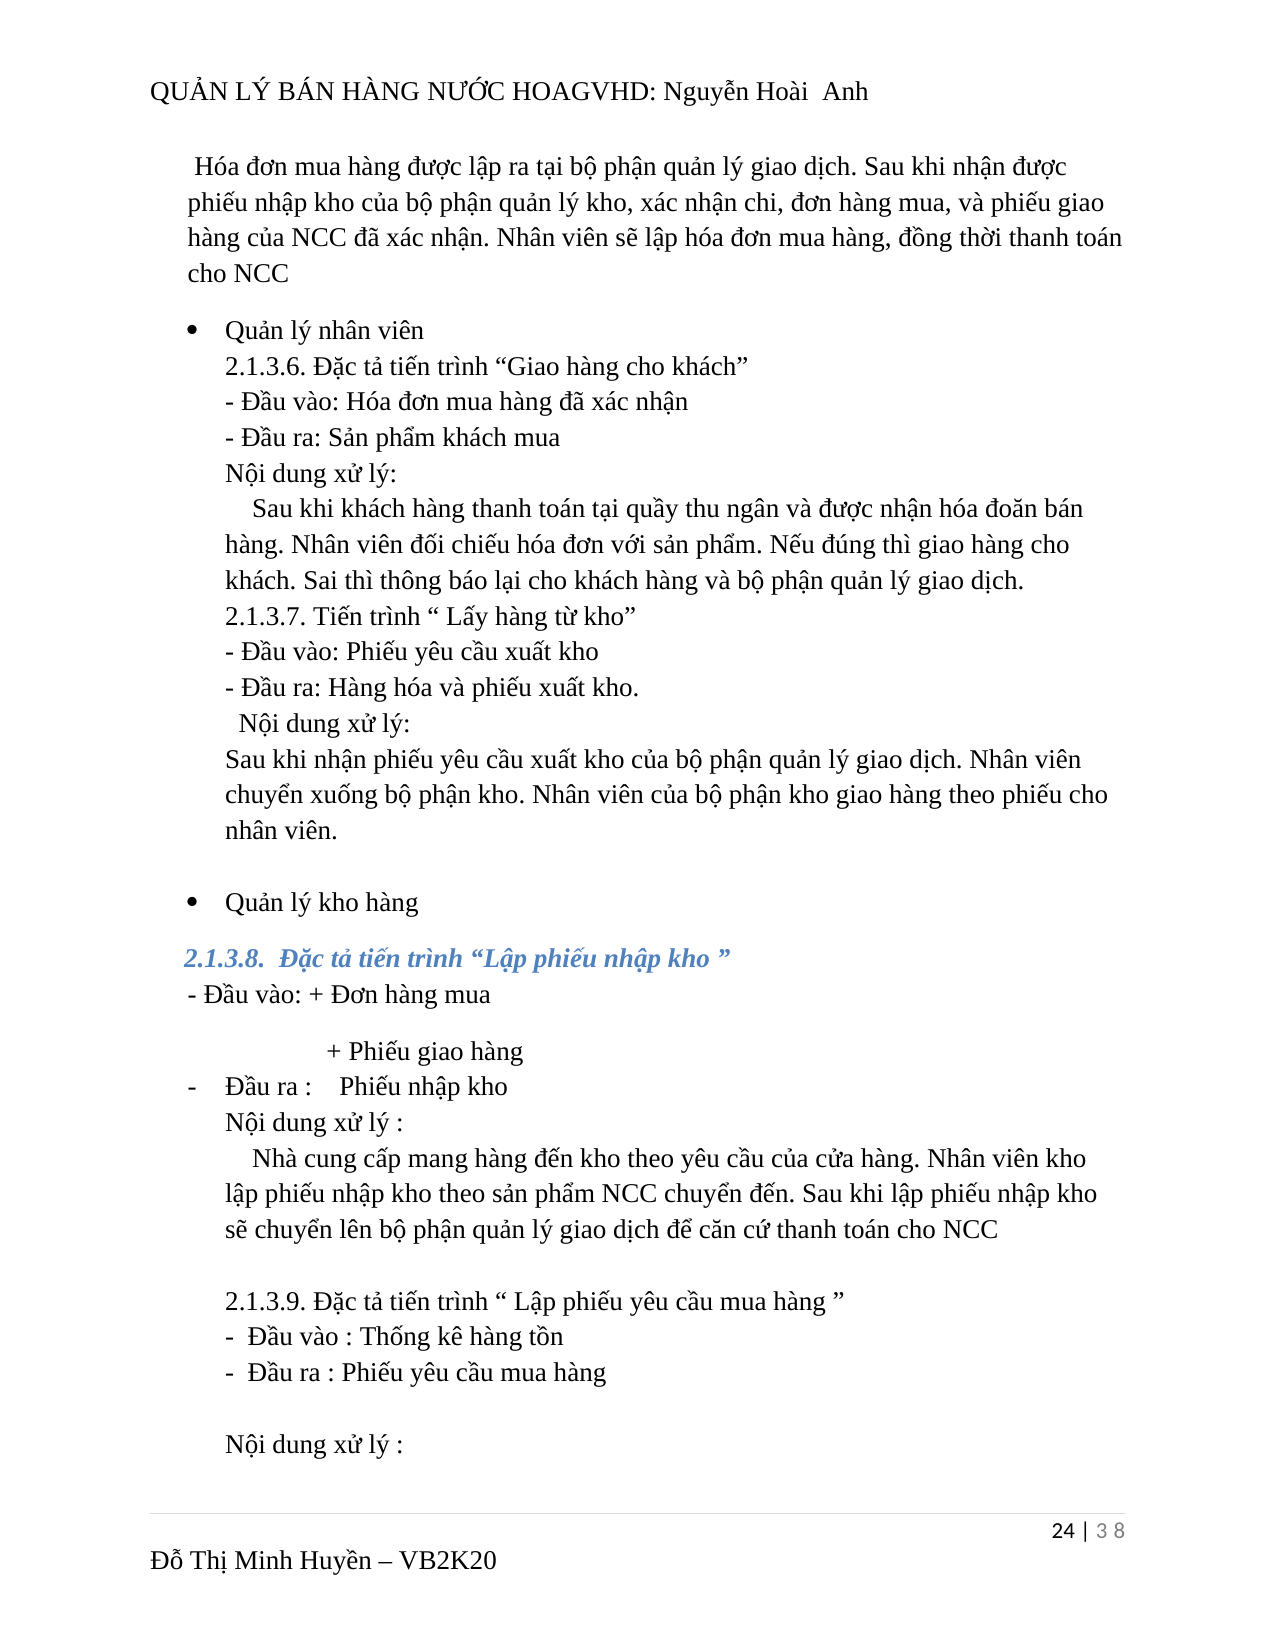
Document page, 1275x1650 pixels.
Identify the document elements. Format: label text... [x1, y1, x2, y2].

list Nội dung xử lý : [225, 1428, 1125, 1459]
list 2.1.3.6. Đặc tả tiến trình “Giao hàng cho khách” [225, 350, 1125, 381]
list Sau khi nhận phiếu yêu cầu xuất kho của bộ phận quản lý giao dịch. Nhân viên chuyển xuống bộ phận kho. Nhân viên của bộ phận kho giao hàng theo phiếu cho nhân viên. [225, 743, 1125, 845]
text - Đầu vào: + Đơn hàng mua [187, 978, 1125, 1009]
list Nhà cung cấp mang hàng đến kho theo yêu cầu của cửa hàng. Nhân viên kho lập phiếu nhập kho theo sản phẩm NCC chuyển đến. Sau khi lập phiếu nhập kho sẽ chuyển lên bộ phận quản lý giao dịch để căn cứ thanh toán cho NCC [225, 1142, 1125, 1244]
list Nội dung xử lý: [225, 707, 1125, 738]
list Nội dung xử lý: [225, 457, 1125, 488]
list - Đầu ra: Sản phẩm khách mua [225, 421, 1125, 452]
list - Đầu vào : Thống kê hàng tồn [225, 1321, 1125, 1352]
list 2.1.3.7. Tiến trình “ Lấy hàng từ kho” [225, 600, 1125, 631]
list Quản lý nhân viên [187, 314, 1125, 345]
list - Đầu vào: Hóa đơn mua hàng đã xác nhận [225, 385, 1125, 417]
list Nội dung xử lý : [225, 1106, 1125, 1137]
list Quản lý kho hàng [187, 886, 1125, 917]
list Sau khi khách hàng thanh toán tại quầy thu ngân và được nhận hóa đoăn bán hàng. Nhân viên đối chiếu hóa đơn với sản phẩm. Nếu đúng thì giao hàng cho khách. Sai thì thông báo lại cho khách hàng và bộ phận quản lý giao dịch. [225, 493, 1125, 595]
list - Đầu vào: Phiếu yêu cầu xuất kho [225, 636, 1125, 667]
list 2.1.3.9. Đặc tả tiến trình “ Lập phiếu yêu cầu mua hàng ” [225, 1285, 1125, 1316]
list - Đầu ra : Phiếu yêu cầu mua hàng [225, 1356, 1125, 1387]
list - Đầu ra: Hàng hóa và phiếu xuất kho. [225, 671, 1125, 702]
list + Phiếu giao hàng [225, 1035, 1125, 1066]
list Đầu ra : Phiếu nhập kho [187, 1070, 1125, 1102]
subtitle 2.1.3.8. Đặc tả tiến trình “Lập phiếu nhập kho ” [150, 942, 1125, 973]
text Hóa đơn mua hàng được lập ra tại bộ phận quản lý giao dịch. Sau khi nhận được phiếu nhập kho của bộ phận quản lý kho, xác nhận chi, đơn hàng mua, và phiếu giao hàng của NCC đã xác nhận. Nhân viên sẽ lập hóa đơn mua hàng, đồng thời thanh toán cho NCC [187, 150, 1125, 288]
